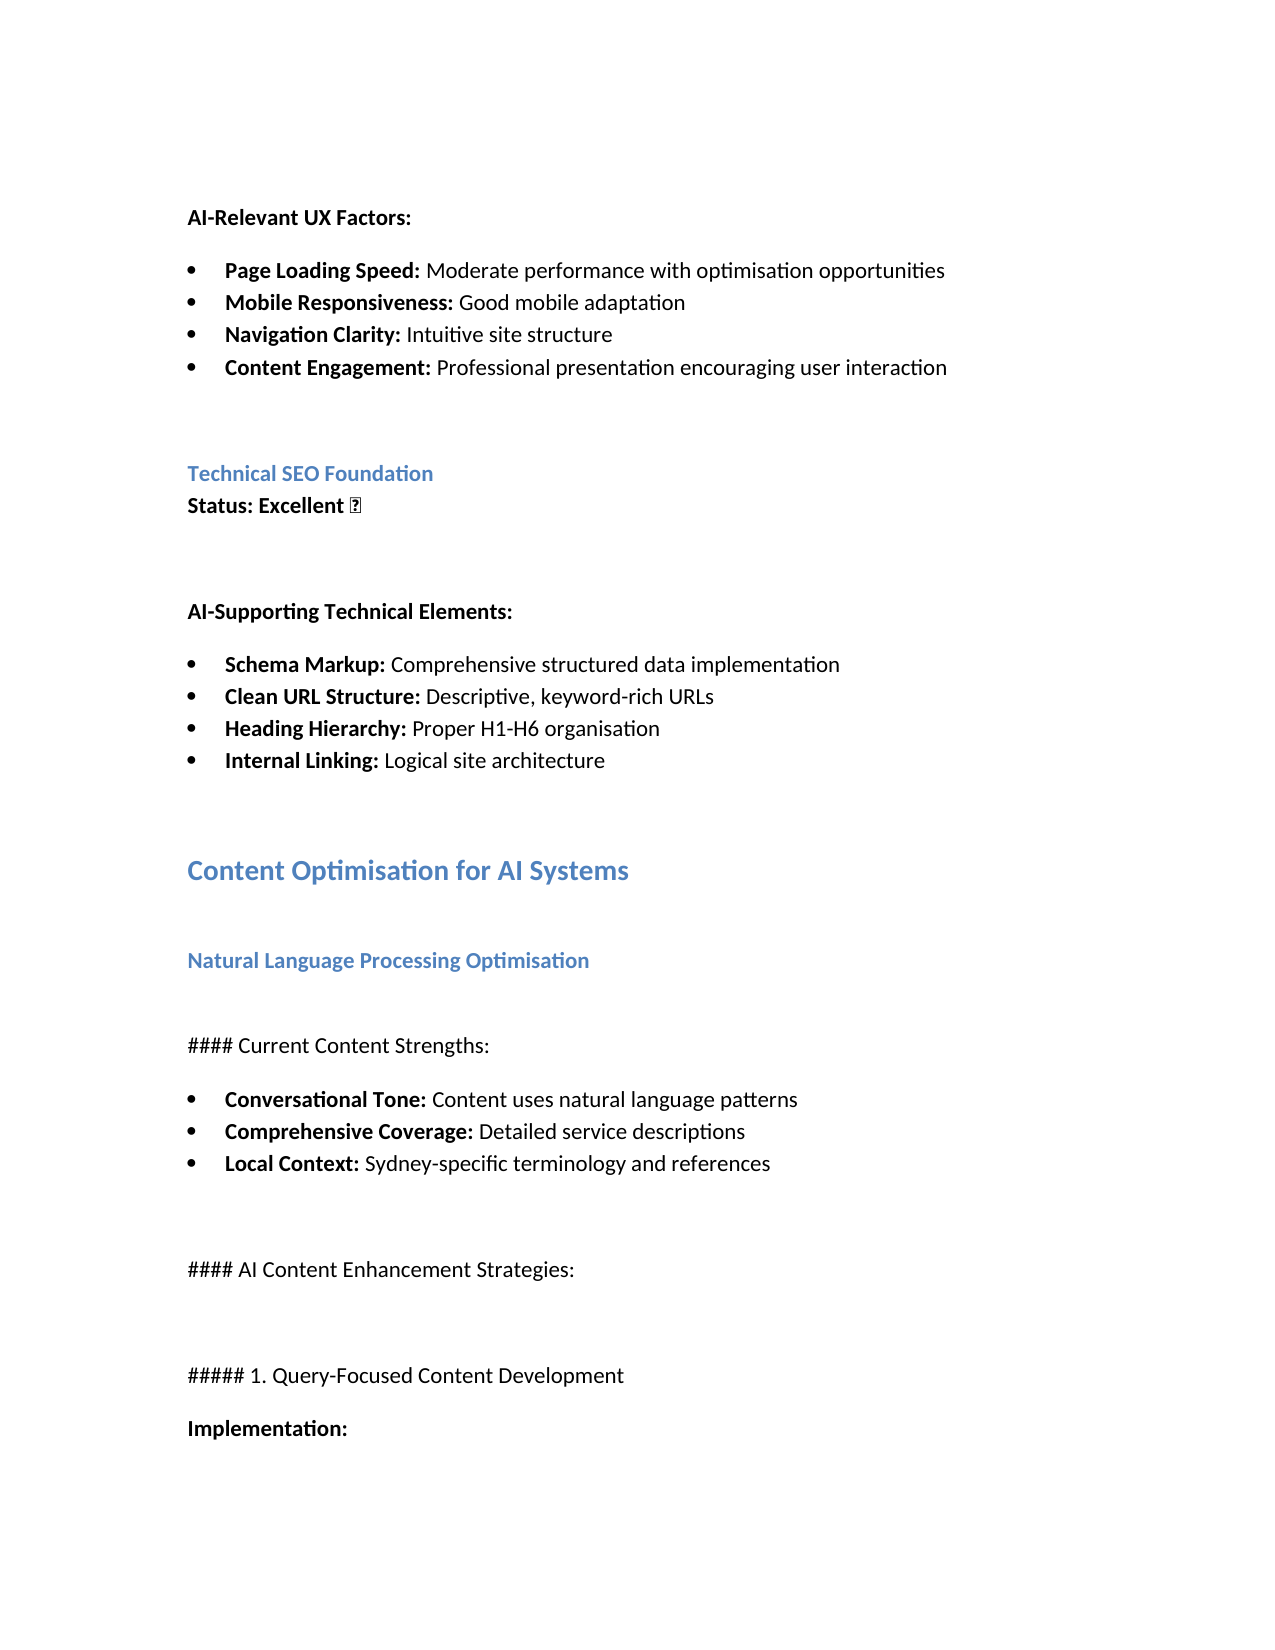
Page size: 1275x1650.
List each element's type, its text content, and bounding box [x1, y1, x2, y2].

text #### Current Content Strengths: [187, 1032, 1087, 1060]
text Implementation: [187, 1414, 1087, 1442]
list Mobile Responsiveness: Good mobile adaptation [187, 288, 1087, 316]
text AI-Relevant UX Factors: [187, 203, 1087, 231]
list Page Loading Speed: Moderate performance with optimisation opportunities [187, 256, 1087, 284]
list Content Engagement: Professional presentation encouraging user interaction [187, 353, 1087, 381]
list Navigation Clarity: Intuitive site structure [187, 320, 1087, 348]
list Internal Linking: Logical site architecture [187, 746, 1087, 774]
subtitle Natural Language Processing Optimisation [187, 946, 1087, 974]
text Status: Excellent ✅ [187, 491, 1087, 519]
list Local Context: Sydney-specific terminology and references [187, 1149, 1087, 1177]
list Comprehensive Coverage: Detailed service descriptions [187, 1117, 1087, 1145]
list Heading Hierarchy: Proper H1-H6 organisation [187, 714, 1087, 742]
text #### AI Content Enhancement Strategies: [187, 1255, 1087, 1283]
subtitle Content Optimisation for AI Systems [187, 852, 1087, 888]
list Schema Markup: Comprehensive structured data implementation [187, 650, 1087, 678]
list Conversational Tone: Content uses natural language patterns [187, 1085, 1087, 1113]
subtitle Technical SEO Foundation [187, 459, 1087, 487]
text ##### 1. Query-Focused Content Development [187, 1361, 1087, 1389]
list Clean URL Structure: Descriptive, keyword-rich URLs [187, 682, 1087, 710]
text AI-Supporting Technical Elements: [187, 597, 1087, 625]
